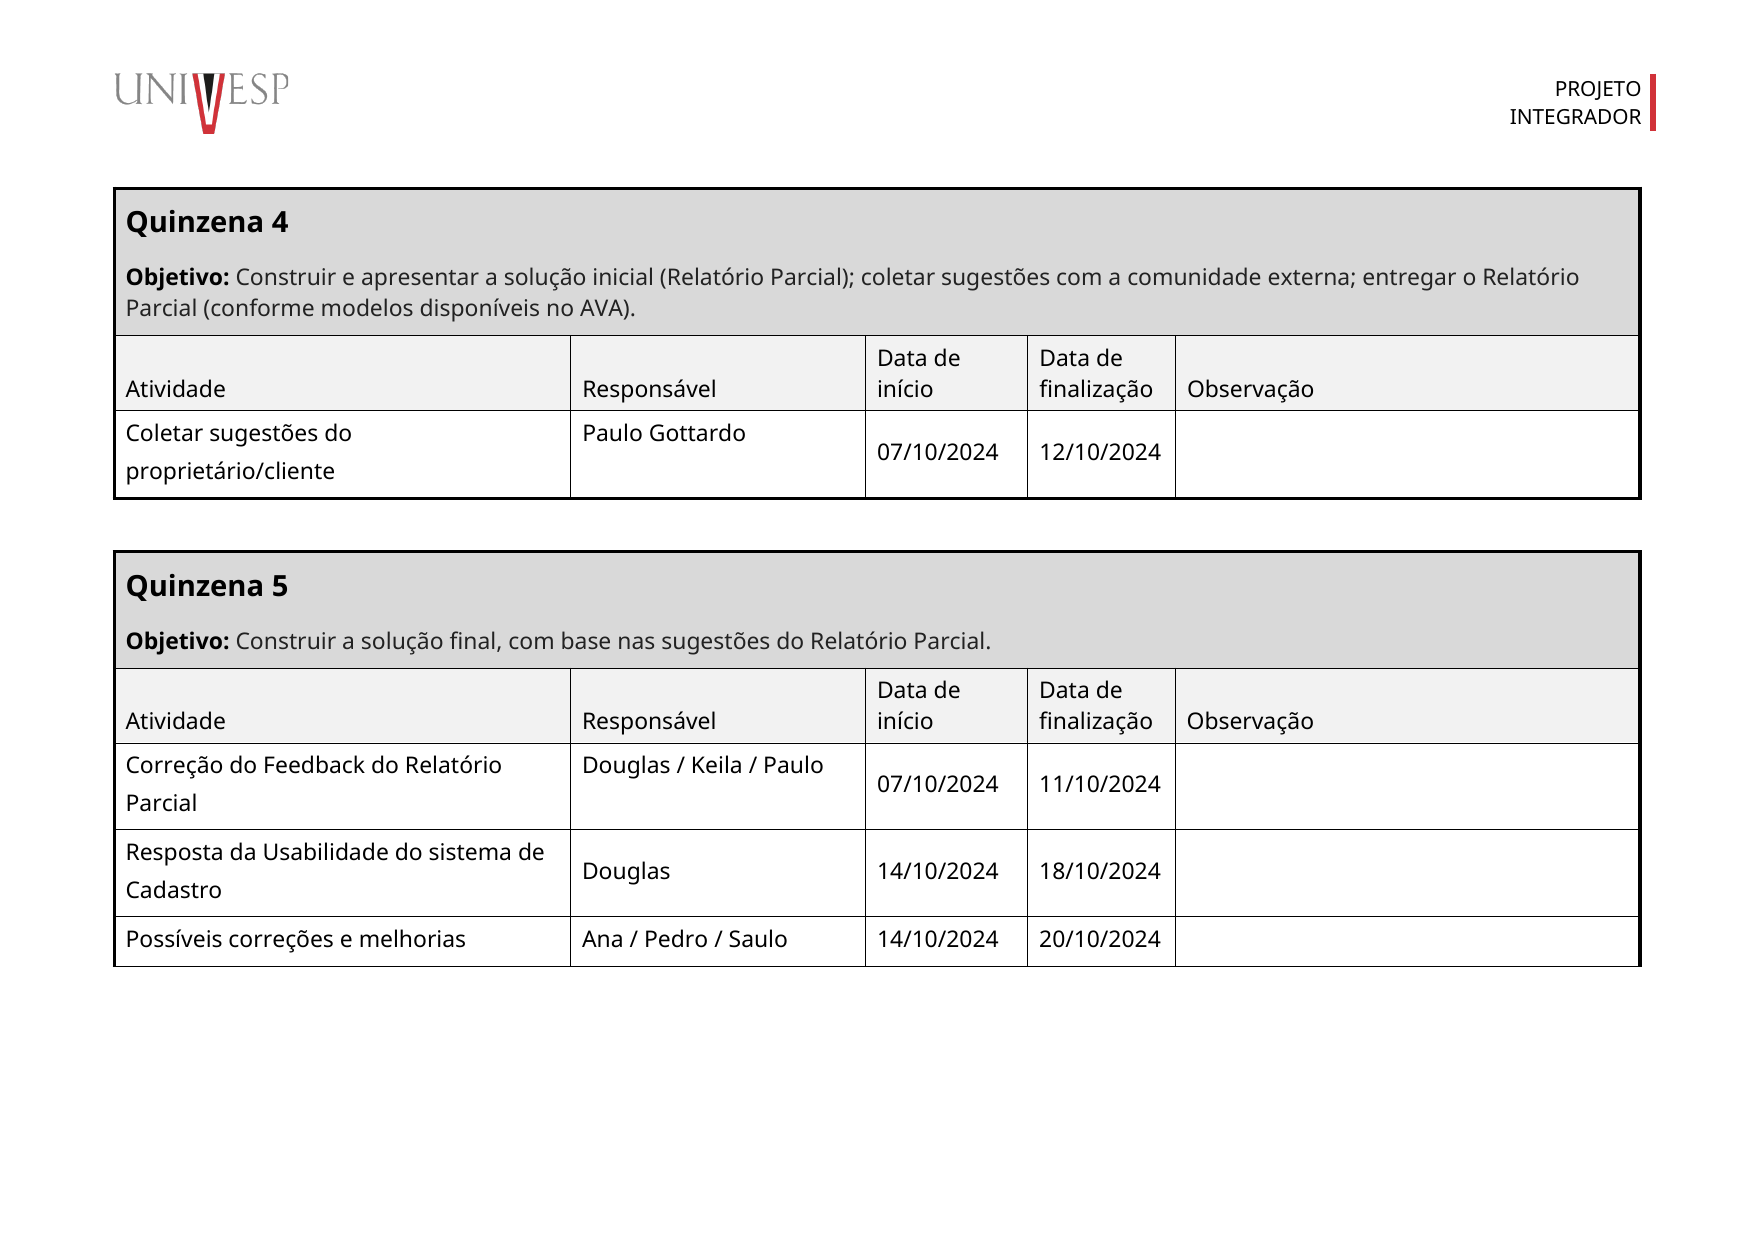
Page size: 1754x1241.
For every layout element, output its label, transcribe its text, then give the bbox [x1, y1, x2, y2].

table_cell 20/10/2024 [1028, 917, 1175, 966]
table_cell Douglas / Keila / Paulo [571, 744, 865, 829]
table_cell Observação [1176, 669, 1638, 742]
table_cell Paulo Gottardo [571, 411, 865, 497]
table_cell 12/10/2024 [1028, 411, 1175, 497]
table_cell Data de início [866, 336, 1027, 410]
table_cell Data de finalização [1028, 336, 1175, 410]
table_cell 18/10/2024 [1028, 830, 1175, 916]
table_cell [1176, 917, 1638, 966]
table_cell [1176, 830, 1638, 916]
table_header Quinzena 5 Objetivo: Construir a solução final, com base nas sugestões do Relatório Parcial. [116, 553, 1638, 668]
table_cell [1176, 411, 1638, 497]
table_cell Atividade [116, 336, 570, 410]
table_cell Atividade [116, 669, 570, 742]
table_cell [1176, 744, 1638, 829]
table_cell Data de início [866, 669, 1027, 742]
table_cell Coletar sugestões do proprietário/cliente [116, 411, 570, 497]
table_cell Correção do Feedback do Relatório Parcial [116, 744, 570, 829]
table_cell 07/10/2024 [866, 411, 1027, 497]
picture [114, 73, 289, 134]
table_header Quinzena 4 Objetivo: Construir e apresentar a solução inicial (Relatório Parcial); coletar sugestões com a comunidade externa; entregar o Relatório Parcial (conforme modelos disponíveis no AVA). [116, 190, 1638, 335]
table_cell Douglas [571, 830, 865, 916]
table_cell 14/10/2024 [866, 917, 1027, 966]
table_cell 11/10/2024 [1028, 744, 1175, 829]
table_cell Ana / Pedro / Saulo [571, 917, 865, 966]
table_cell 07/10/2024 [866, 744, 1027, 829]
table_cell Resposta da Usabilidade do sistema de Cadastro [116, 830, 570, 916]
table_cell Possíveis correções e melhorias [116, 917, 570, 966]
table_cell Observação [1176, 336, 1638, 410]
table_cell Responsável [571, 336, 865, 410]
table_cell Responsável [571, 669, 865, 742]
table_cell Data de finalização [1028, 669, 1175, 742]
table_cell 14/10/2024 [866, 830, 1027, 916]
